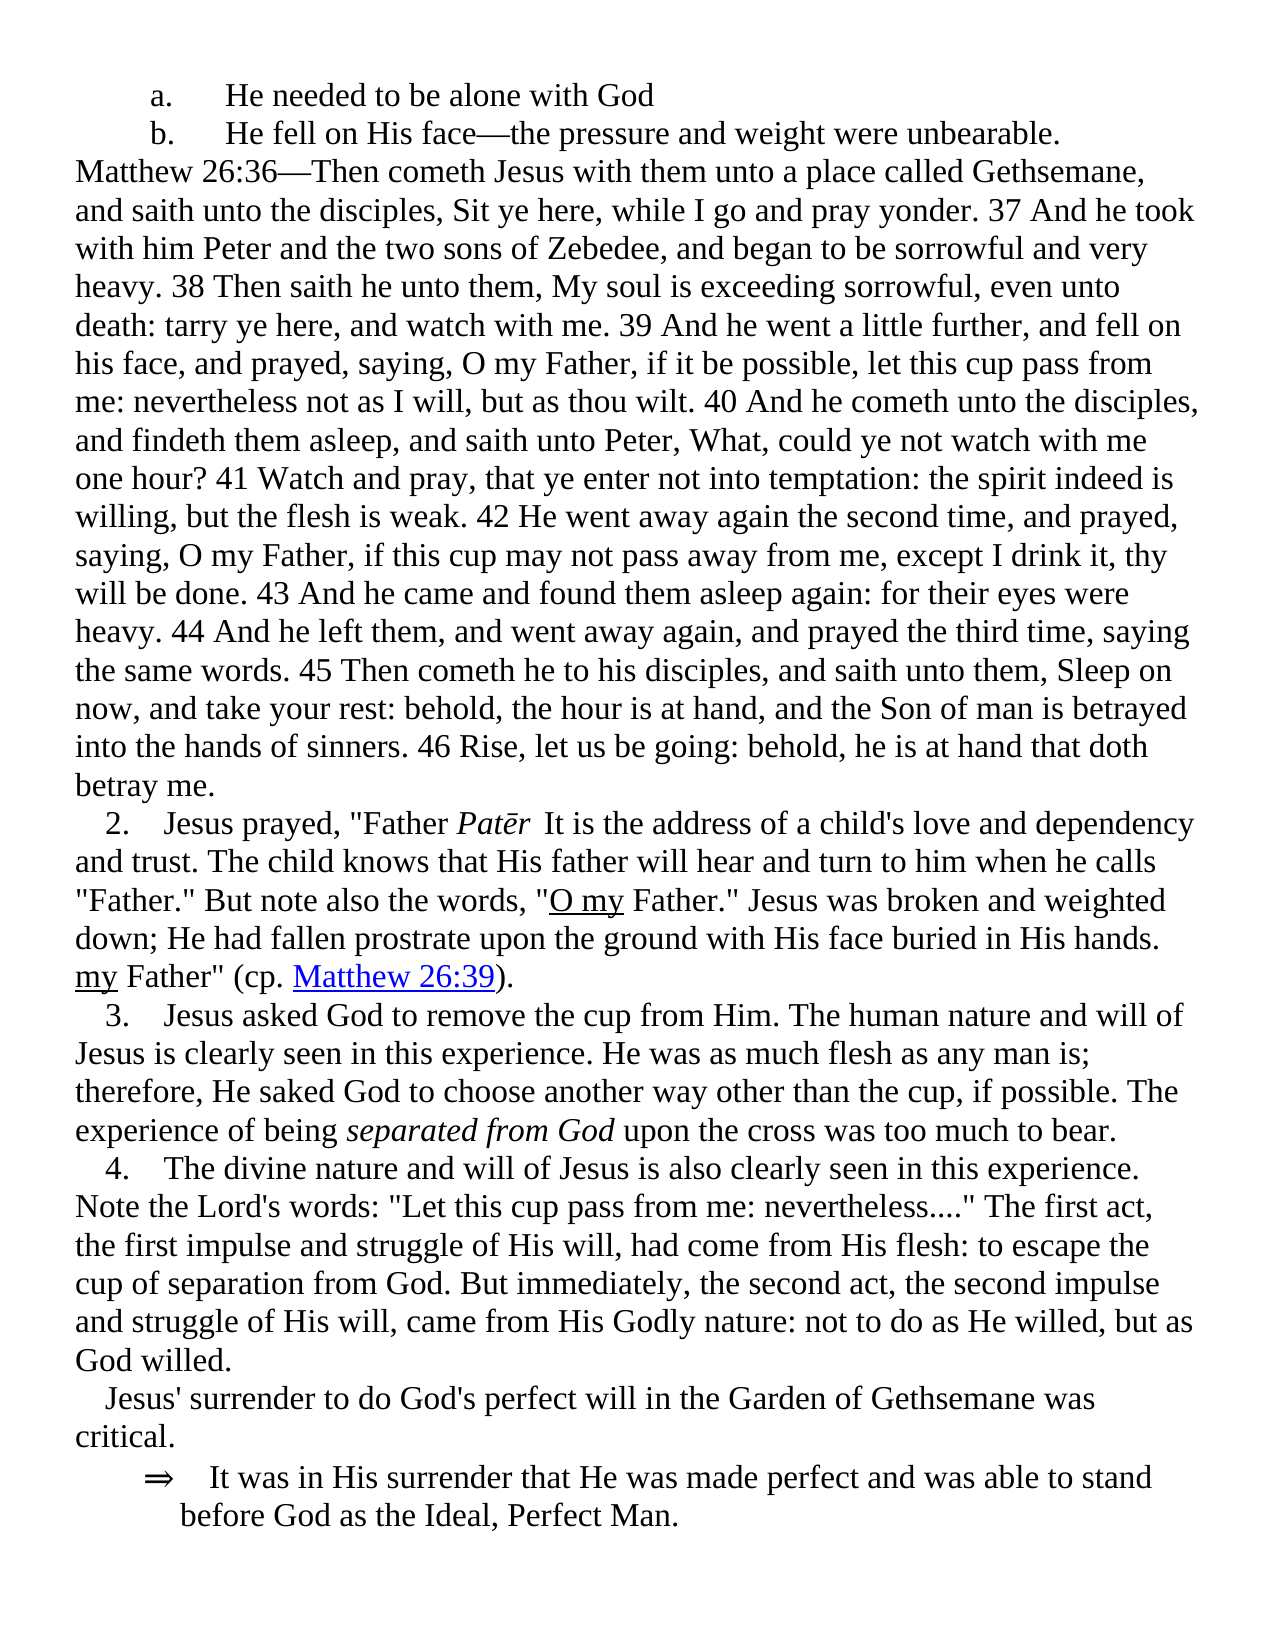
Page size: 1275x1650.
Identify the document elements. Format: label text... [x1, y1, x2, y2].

text Matthew 26:36—Then cometh Jesus with them unto a place called Gethsemane, and saith unto the disciples, Sit ye here, while I go and pray yonder. 37 And he took with him Peter and the two sons of Zebedee, and began to be sorrowful and very heavy. 38 Then saith he unto them, My soul is exceeding sorrowful, even unto death: tarry ye here, and watch with me. 39 And he went a little further, and fell on his face, and prayed, saying, O my Father, if it be possible, let this cup pass from me: nevertheless not as I will, but as thou wilt. 40 And he cometh unto the disciples, and findeth them asleep, and saith unto Peter, What, could ye not watch with me one hour? 41 Watch and pray, that ye enter not into temptation: the spirit indeed is willing, but the flesh is weak. 42 He went away again the second time, and prayed, saying, O my Father, if this cup may not pass away from me, except I drink it, thy will be done. 43 And he came and found them asleep again: for their eyes were heavy. 44 And he left them, and went away again, and prayed the third time, saying the same words. 45 Then cometh he to his disciples, and saith unto them, Sleep on now, and take your rest: behold, the hour is at hand, and the Son of man is betrayed into the hands of sinners. 46 Rise, let us be going: behold, he is at hand that doth betray me. [75, 152, 1200, 803]
text Jesus' surrender to do God's perfect will in the Garden of Gethsemane was critical. [75, 1378, 1200, 1455]
text b. He fell on His face—the pressure and weight were unbearable. [75, 113, 1200, 152]
text 4. The divine nature and will of Jesus is also clearly seen in this experience. Note the Lord's words: "Let this cup pass from me: nevertheless...." The first act, the first impulse and struggle of His will, had come from His flesh: to escape the cup of separation from God. But immediately, the second act, the second impulse and struggle of His will, came from His Godly nature: not to do as He willed, but as God willed. [75, 1148, 1200, 1378]
text 3. Jesus asked God to remove the cup from Him. The human nature and will of Jesus is clearly seen in this experience. He was as much flesh as any man is; therefore, He saked God to choose another way other than the cup, if possible. The experience of being separated from God upon the cross was too much to bear. [75, 995, 1200, 1148]
text a. He needed to be alone with God [75, 75, 1200, 113]
text 2. Jesus prayed, "Father Patēr It is the address of a child's love and dependency and trust. The child knows that His father will hear and turn to him when he calls "Father." But note also the words, "O my Father." Jesus was broken and weighted down; He had fallen prostrate upon the ground with His face buried in His hands. my Father" (cp. Matthew 26:39). [75, 803, 1200, 995]
text ⇒ It was in His surrender that He was made perfect and was able to stand before God as the Ideal, Perfect Man. [142, 1455, 1200, 1534]
